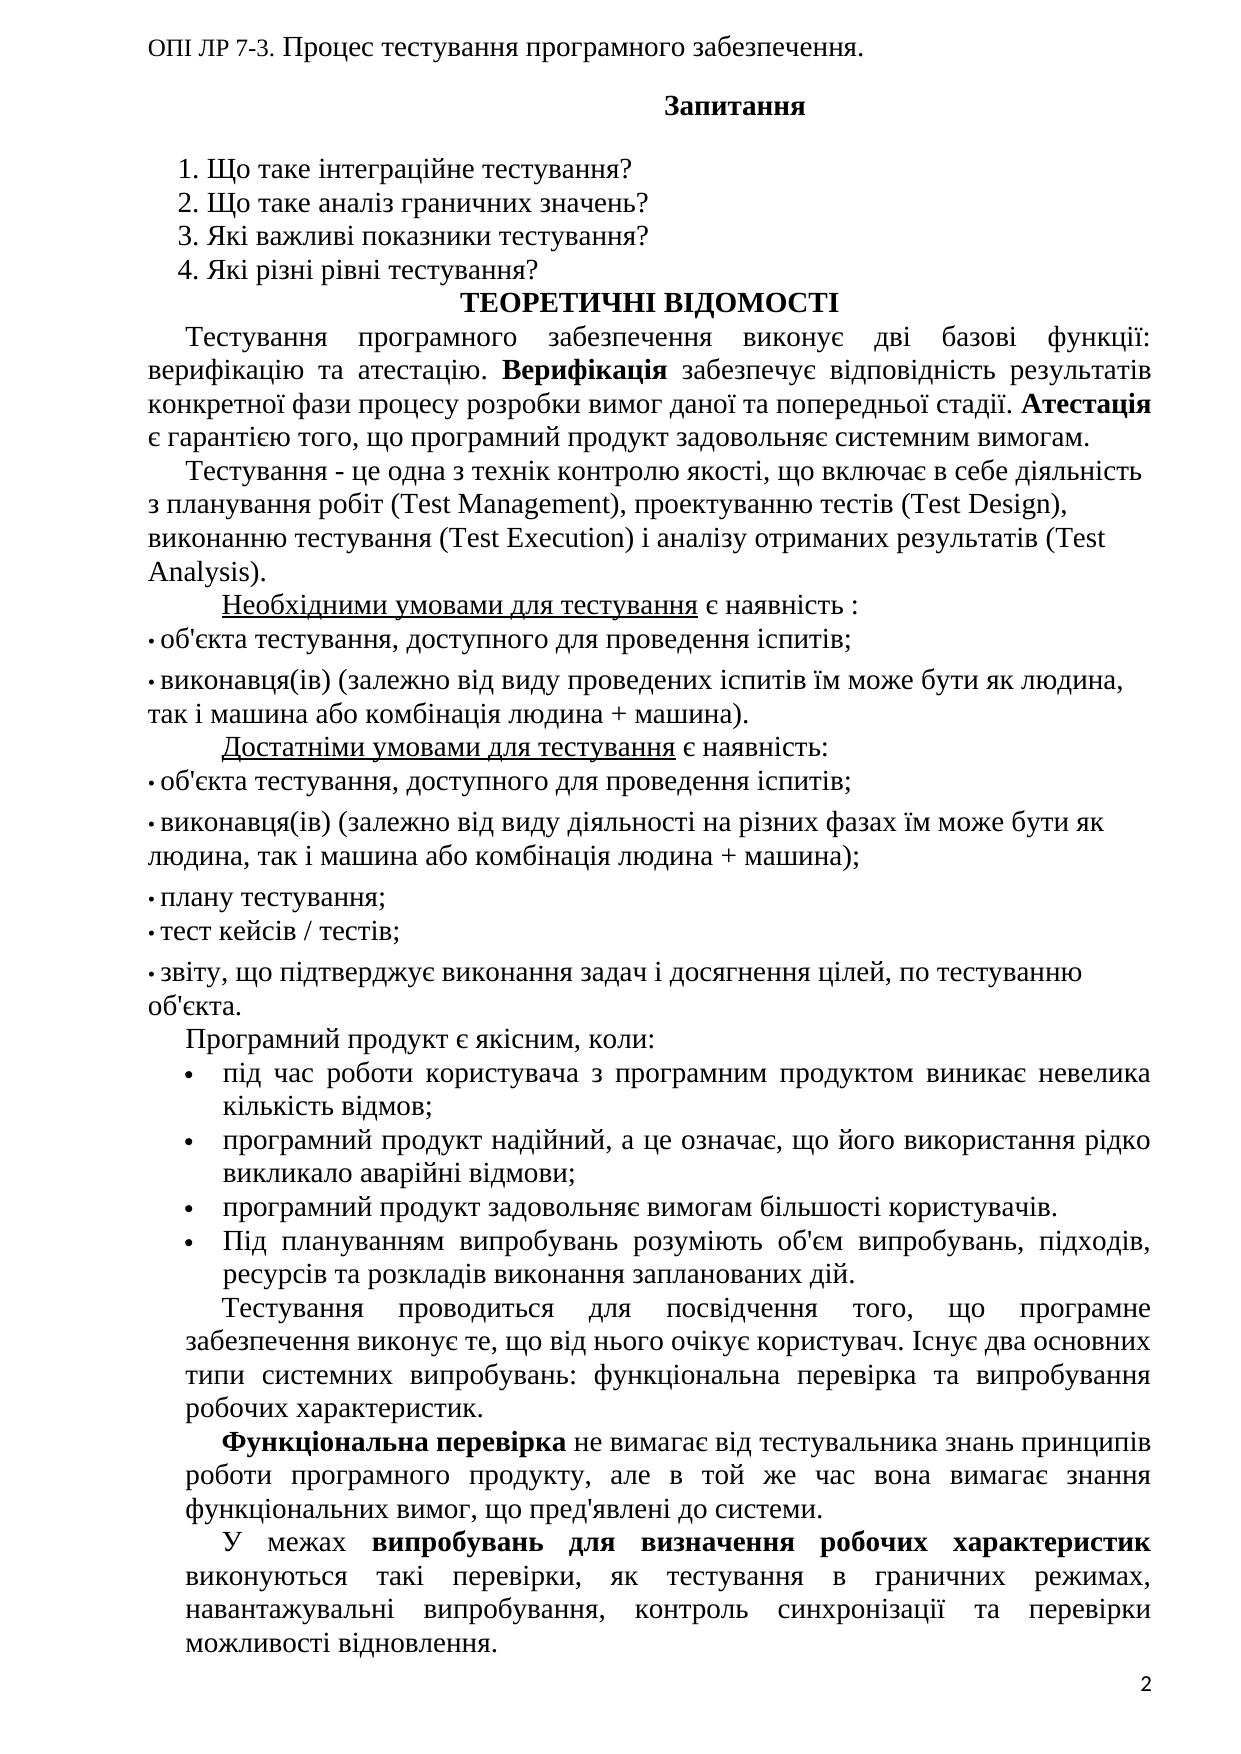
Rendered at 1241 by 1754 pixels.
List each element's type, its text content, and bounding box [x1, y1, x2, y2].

text Тестування проводиться для посвідчення того, що програмне забезпечення виконує те, що від нього очікує користувач. Існує два основних типи системних випробувань: функціональна перевірка та випробування робочих характеристик. [185, 1290, 1152, 1424]
text • звіту, що підтверджує виконання задач і досягнення цілей, по тестуванню об'єкта. [148, 954, 1152, 1021]
text • виконавця(ів) (залежно від виду діяльності на різних фазах їм може бути як людина, так і машина або комбінація людина + машина); [148, 804, 1152, 871]
list програмний продукт задовольняє вимогам більшості користувачів. [185, 1189, 1152, 1223]
text ТЕОРЕТИЧНІ ВІДОМОСТІ [148, 285, 1152, 319]
list Що таке аналіз граничних значень? [177, 185, 1152, 218]
text У межах випробувань для визначення робочих характеристик виконуються такі перевірки, як тестування в граничних режимах, навантажувальні випробування, контроль синхронізації та перевірки можливості відновлення. [185, 1524, 1152, 1659]
text Програмний продукт є якісним, коли: [148, 1021, 1152, 1055]
text • об'єкта тестування, доступного для проведення іспитів; [148, 621, 1152, 654]
text Запитання [590, 88, 1152, 122]
list Що таке інтеграційне тестування? [177, 151, 1152, 185]
text Тестування програмного забезпечення виконує дві базові функції: верифікацію та атестацію. Верифікація забезпечує відповідність результатів конкретної фази процесу розробки вимог даної та попередньої стадії. Атестація є гарантією того, що програмний продукт задовольняє системним вимогам. [148, 319, 1152, 453]
list під час роботи користувача з програмним продуктом виникає невелика кількість відмов; [185, 1055, 1152, 1122]
list програмний продукт надійний, а це означає, що його використання рідко викликало аварійні відмови; [185, 1122, 1152, 1189]
text • об'єкта тестування, доступного для проведення іспитів; [148, 763, 1152, 796]
text Функціональна перевірка не вимагає від тестувальника знань принципів роботи програмного продукту, але в той же час вона вимагає знання функціональних вимог, що пред'явлені до системи. [185, 1424, 1152, 1524]
list Які різні рівні тестування? [177, 252, 1152, 285]
text Необхідними умовами для тестування є наявність : [148, 587, 1152, 621]
text • плану тестування; [148, 879, 1152, 913]
text Тестування - це одна з технік контролю якості, що включає в себе діяльність з планування робіт (Test Management), проектуванню тестів (Test Design), виконанню тестування (Test Execution) і аналізу отриманих результатів (Test Analysis). [148, 453, 1152, 587]
text • виконавця(ів) (залежно від виду проведених іспитів їм може бути як людина, так і машина або комбінація людина + машина). [148, 662, 1152, 729]
list Під плануванням випробувань розуміють об'єм випробувань, підходів, ресурсів та розкладів виконання запланованих дій. [185, 1223, 1152, 1290]
text • тест кейсів / тестів; [148, 913, 1152, 946]
text Достатніми умовами для тестування є наявність: [148, 729, 1152, 763]
list Які важливі показники тестування? [177, 218, 1152, 252]
